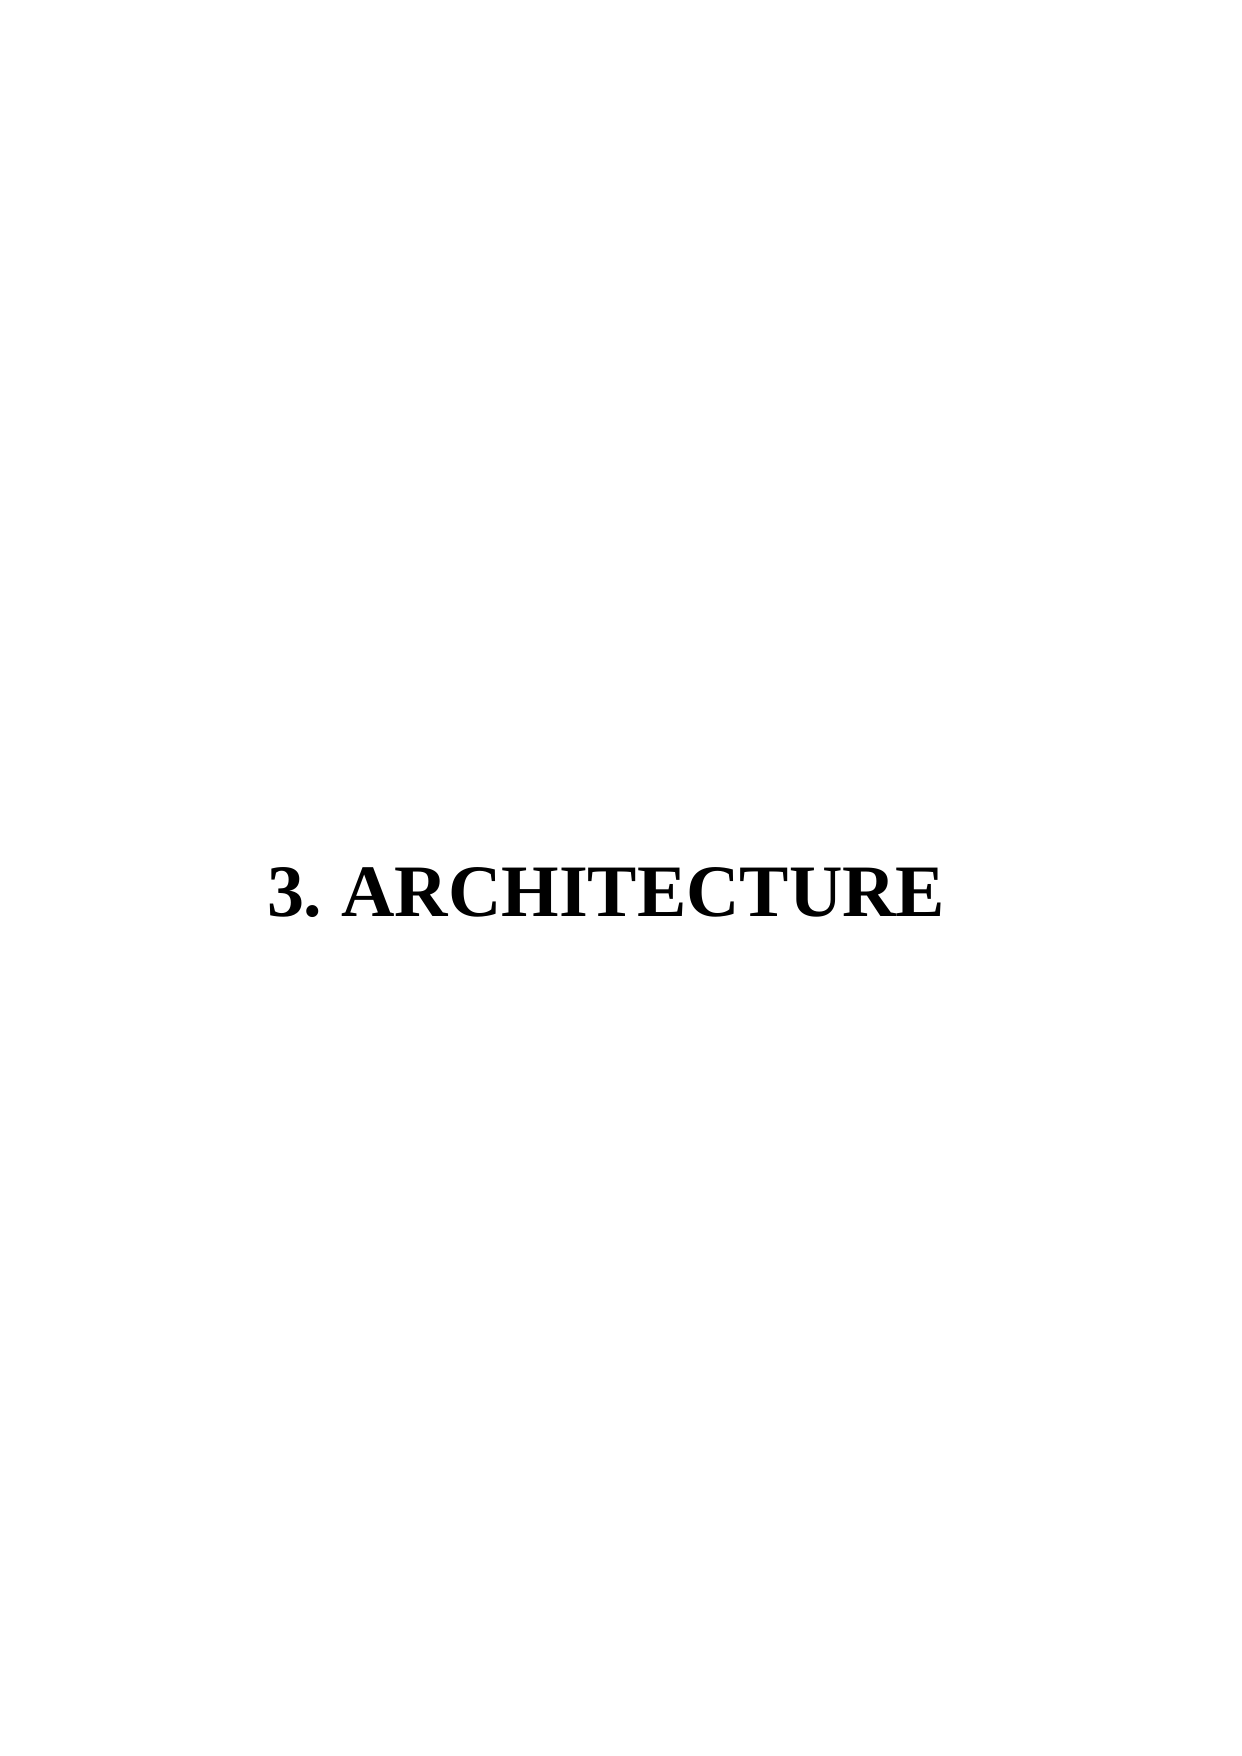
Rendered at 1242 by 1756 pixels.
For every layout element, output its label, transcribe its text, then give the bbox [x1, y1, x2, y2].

subtitle ARCHITECTURE [267, 847, 1227, 932]
